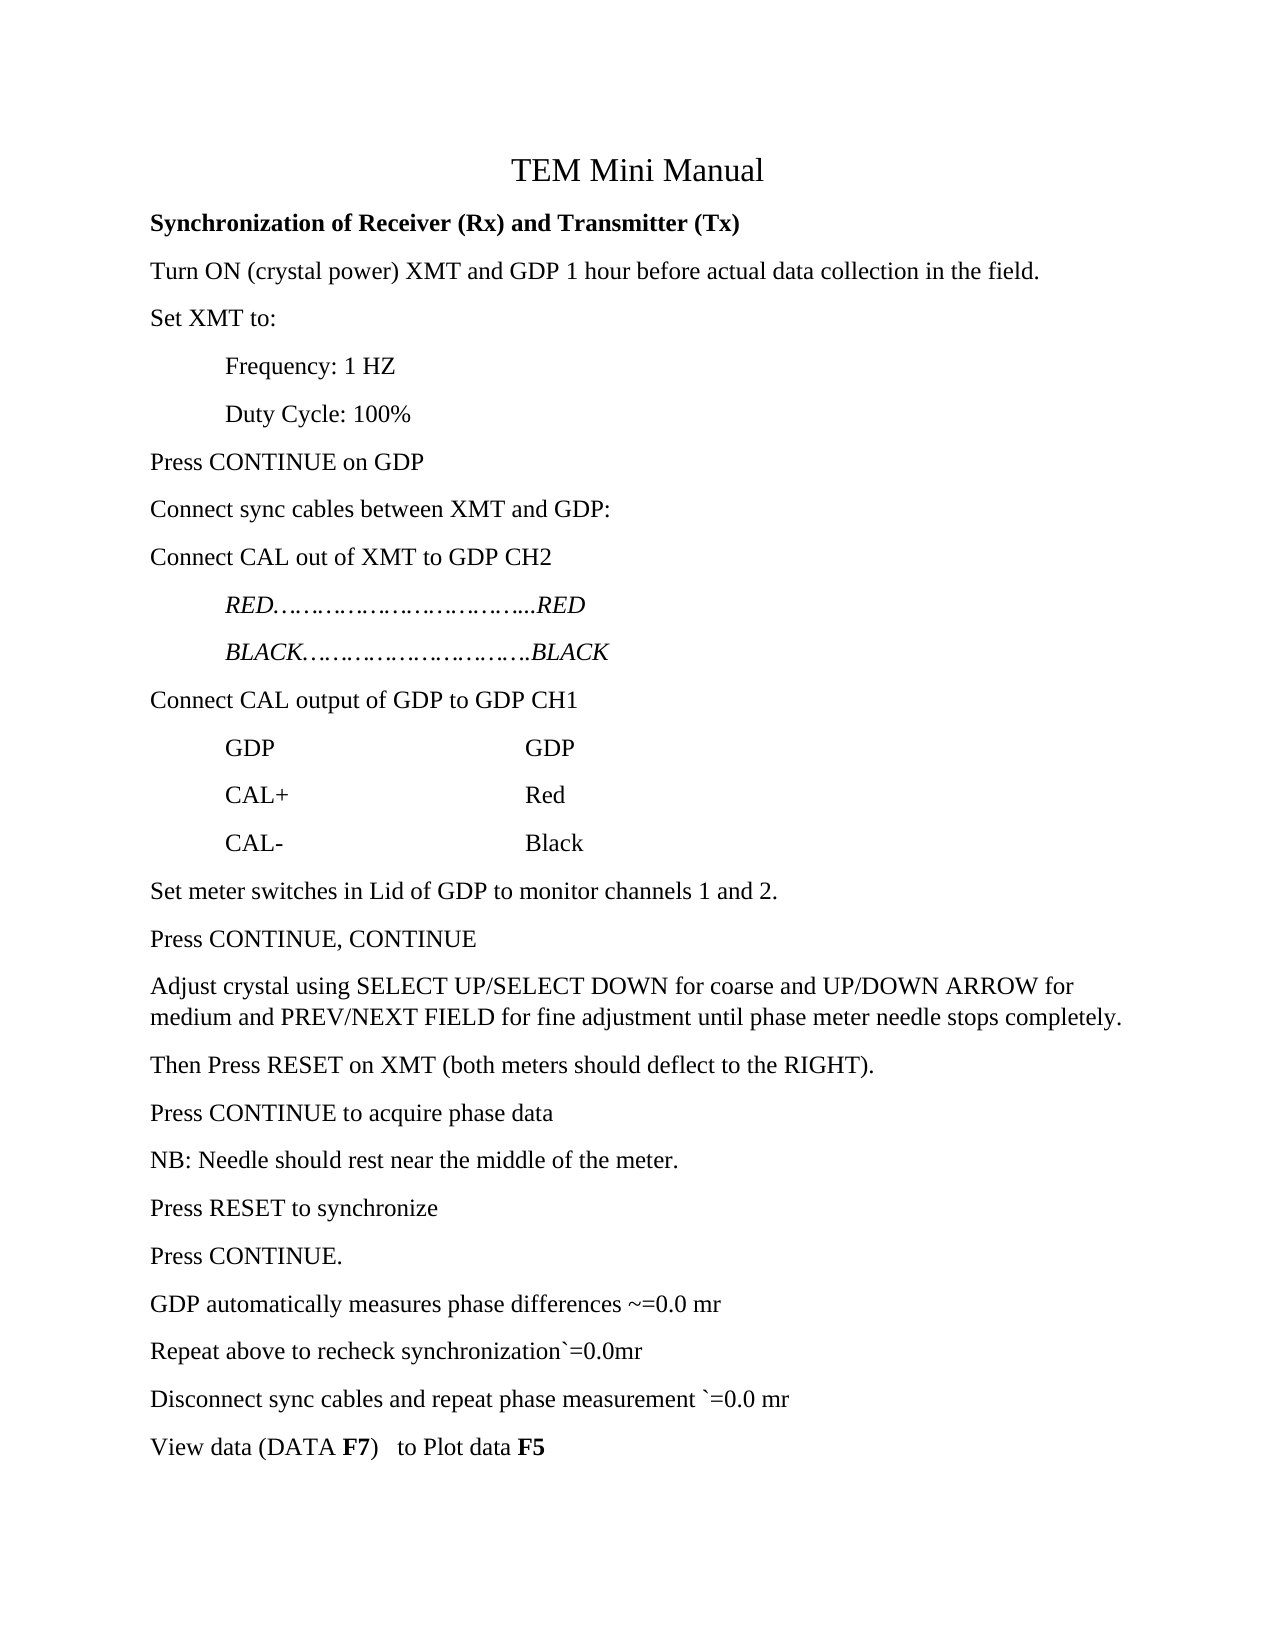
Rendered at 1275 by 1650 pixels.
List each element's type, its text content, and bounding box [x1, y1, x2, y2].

text Press CONTINUE, CONTINUE [150, 924, 1125, 952]
text CAL- Black [150, 828, 1125, 857]
text NB: Needle should rest near the middle of the meter. [150, 1146, 1125, 1174]
text TEM Mini Manual [150, 150, 1125, 188]
text GDP GDP [150, 733, 1125, 762]
text Synchronization of Receiver (Rx) and Transmitter (Tx) [150, 208, 1125, 237]
text Connect sync cables between XMT and GDP: [150, 494, 1125, 523]
text Duty Cycle: 100% [150, 399, 1125, 428]
text RED……………………………...RED [150, 590, 1125, 618]
text Adjust crystal using SELECT UP/SELECT DOWN for coarse and UP/DOWN ARROW for medium and PREV/NEXT FIELD for fine adjustment until phase meter needle stops completely. [150, 971, 1125, 1031]
text Then Press RESET on XMT (both meters should deflect to the RIGHT). [150, 1050, 1125, 1079]
text Connect CAL output of GDP to GDP CH1 [150, 685, 1125, 714]
text Press CONTINUE on GDP [150, 447, 1125, 475]
text BLACK………………………….BLACK [150, 637, 1125, 666]
text Press RESET to synchronize [150, 1193, 1125, 1222]
text Turn ON (crystal power) XMT and GDP 1 hour before actual data collection in the field. [150, 256, 1125, 284]
text Disconnect sync cables and repeat phase measurement `=0.0 mr [150, 1384, 1125, 1413]
text Connect CAL out of XMT to GDP CH2 [150, 542, 1125, 571]
text CAL+ Red [150, 781, 1125, 809]
text View data (DATA F7) to Plot data F5 [150, 1432, 1125, 1461]
text GDP automatically measures phase differences ~=0.0 mr [150, 1289, 1125, 1317]
text Press CONTINUE. [150, 1241, 1125, 1270]
text Repeat above to recheck synchronization`=0.0mr [150, 1336, 1125, 1365]
text Frequency: 1 HZ [150, 351, 1125, 380]
text Press CONTINUE to acquire phase data [150, 1098, 1125, 1127]
text Set meter switches in Lid of GDP to monitor channels 1 and 2. [150, 876, 1125, 905]
text Set XMT to: [150, 303, 1125, 332]
